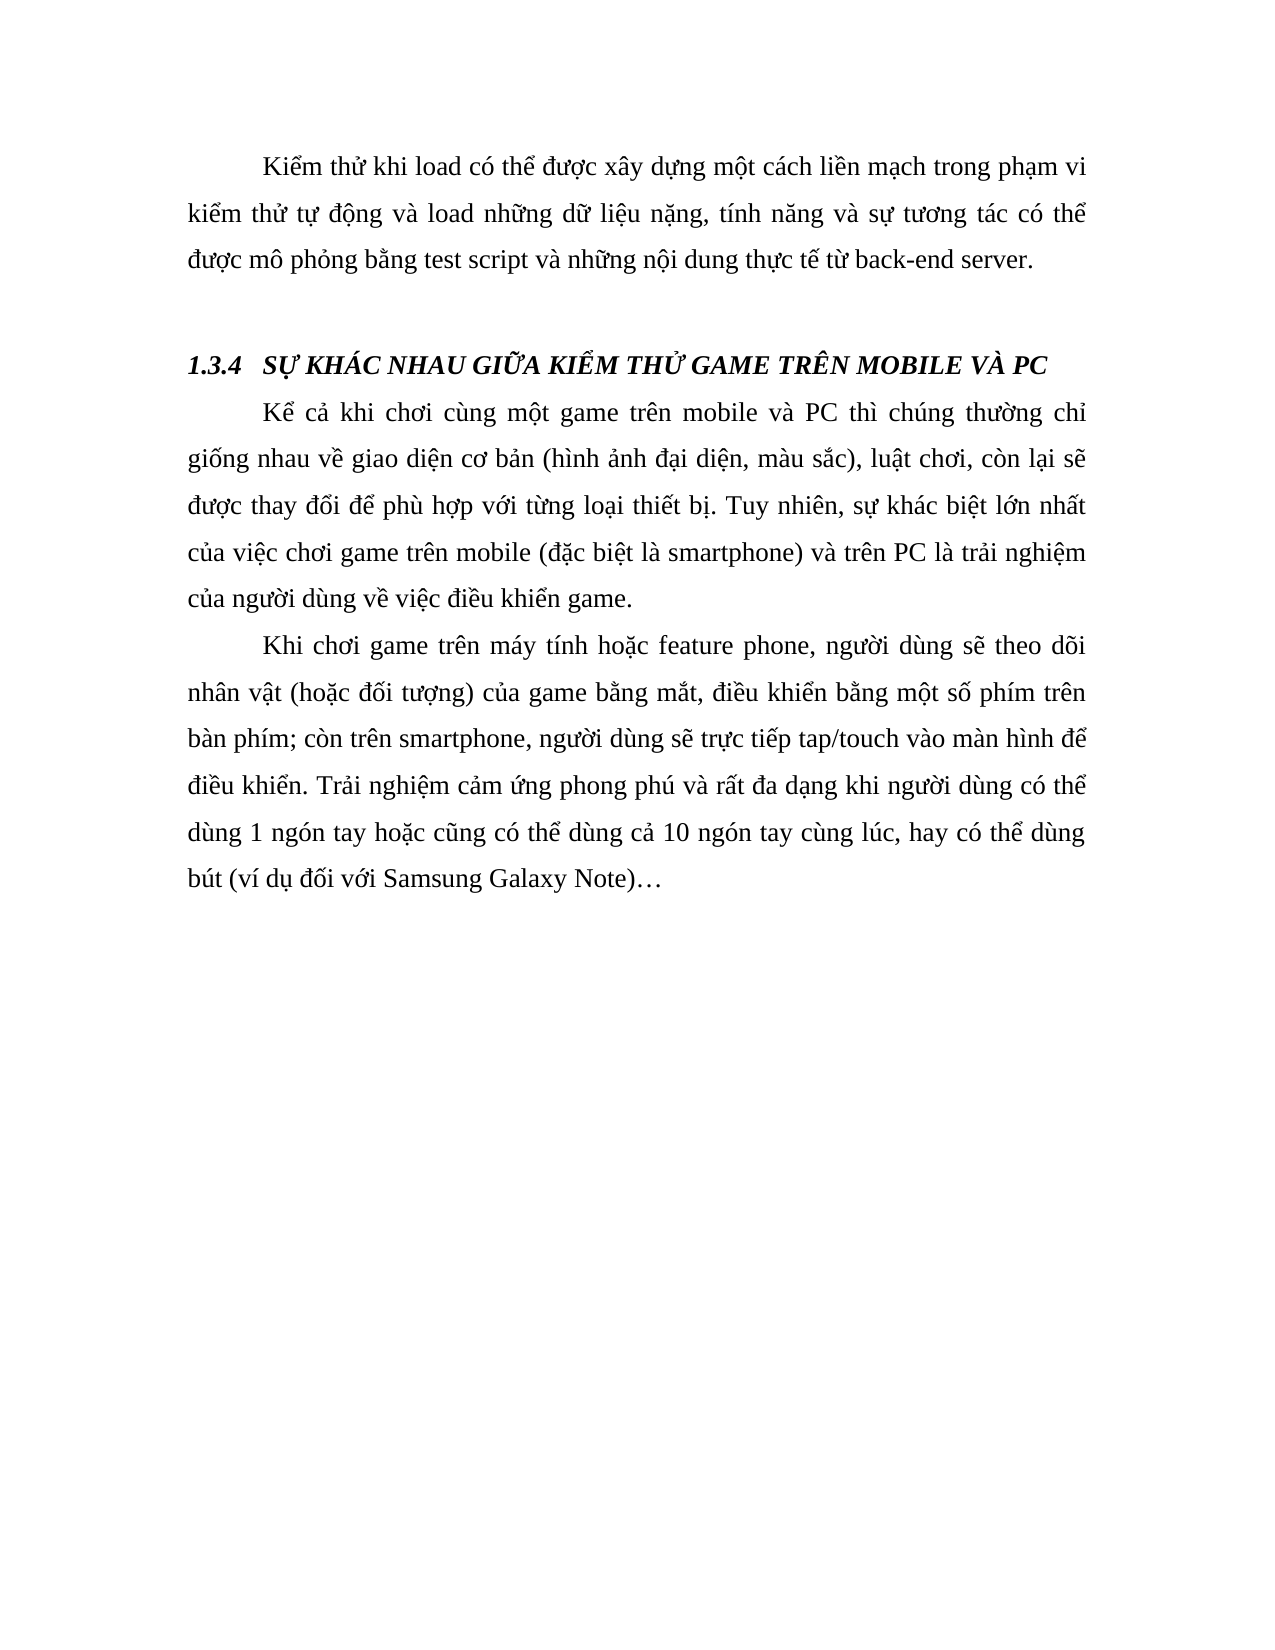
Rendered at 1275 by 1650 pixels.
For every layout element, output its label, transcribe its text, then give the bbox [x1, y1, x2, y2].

subtitle SỰ KHÁC NHAU GIỮA KIỂM THỬ GAME TRÊN MOBILE VÀ PC [187, 349, 1087, 380]
text Kể cả khi chơi cùng một game trên mobile và PC thì chúng thường chỉ giống nhau về giao diện cơ bản (hình ảnh đại diện, màu sắc), luật chơi, còn lại sẽ được thay đổi để phù hợp với từng loại thiết bị. Tuy nhiên, sự khác biệt lớn nhất của việc chơi game trên mobile (đặc biệt là smartphone) và trên PC là trải nghiệm của người dùng về việc điều khiển game. [187, 396, 1087, 614]
text Kiểm thử khi load có thể được xây dựng một cách liền mạch trong phạm vi kiểm thử tự động và load những dữ liệu nặng, tính năng và sự tương tác có thể được mô phỏng bằng test script và những nội dung thực tế từ back-end server. [187, 150, 1087, 274]
text Khi chơi game trên máy tính hoặc feature phone, người dùng sẽ theo dõi nhân vật (hoặc đối tượng) của game bằng mắt, điều khiển bằng một số phím trên bàn phím; còn trên smartphone, người dùng sẽ trực tiếp tap/touch vào màn hình để điều khiển. Trải nghiệm cảm ứng phong phú và rất đa dạng khi người dùng có thể dùng 1 ngón tay hoặc cũng có thể dùng cả 10 ngón tay cùng lúc, hay có thể dùng bút (ví dụ đối với Samsung Galaxy Note)… [187, 629, 1087, 894]
